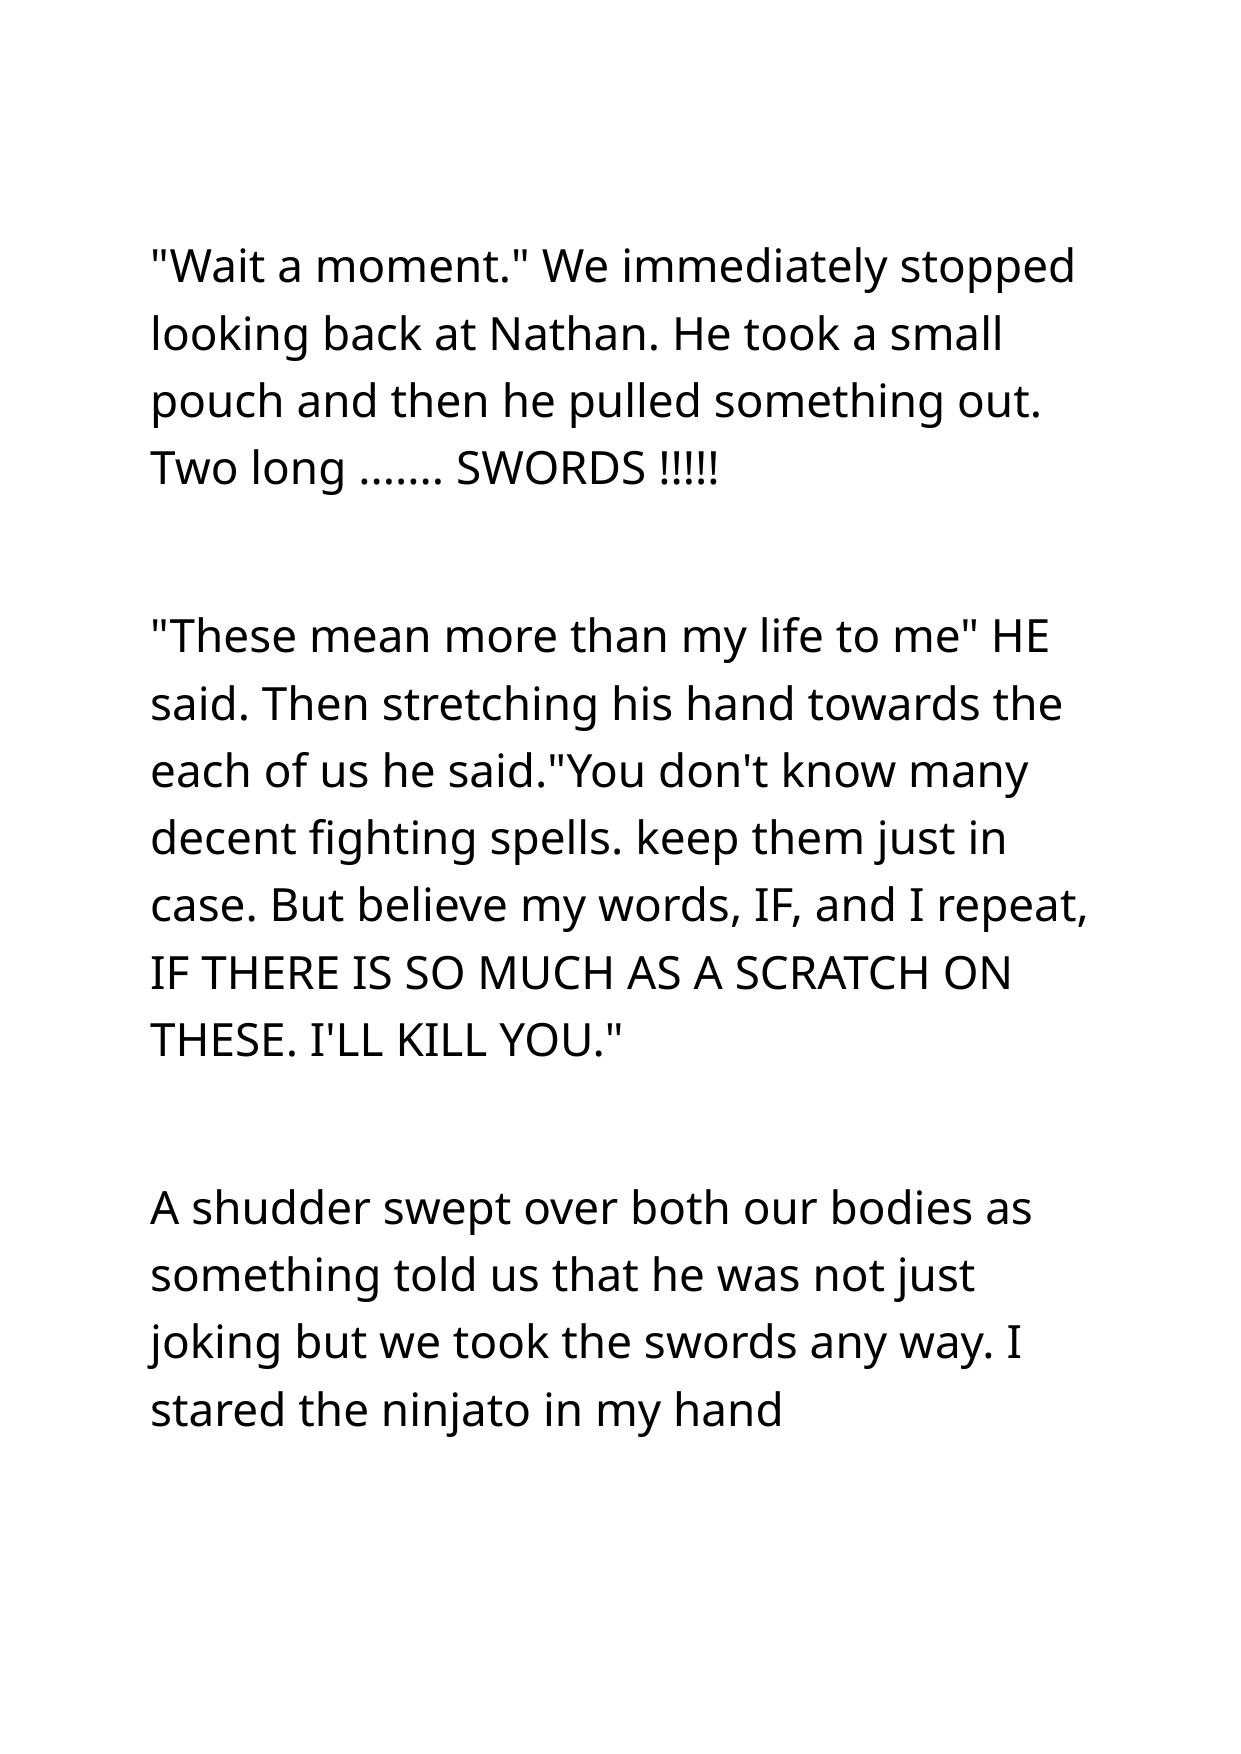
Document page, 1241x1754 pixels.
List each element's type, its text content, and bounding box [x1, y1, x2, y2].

text "These mean more than my life to me" HE said. Then stretching his hand towards the each of us he said."You don't know many decent fighting spells. keep them just in case. But believe my words, IF, and I repeat, IF THERE IS SO MUCH AS A SCRATCH ON THESE. I'LL KILL YOU." [150, 604, 1090, 1070]
text "Wait a moment." We immediately stopped looking back at Nathan. He took a small pouch and then he pulled something out. Two long ....... SWORDS !!!!! [150, 234, 1090, 498]
text A shudder swept over both our bodies as something told us that he was not just joking but we took the swords any way. I stared the ninjato in my hand [150, 1175, 1090, 1440]
